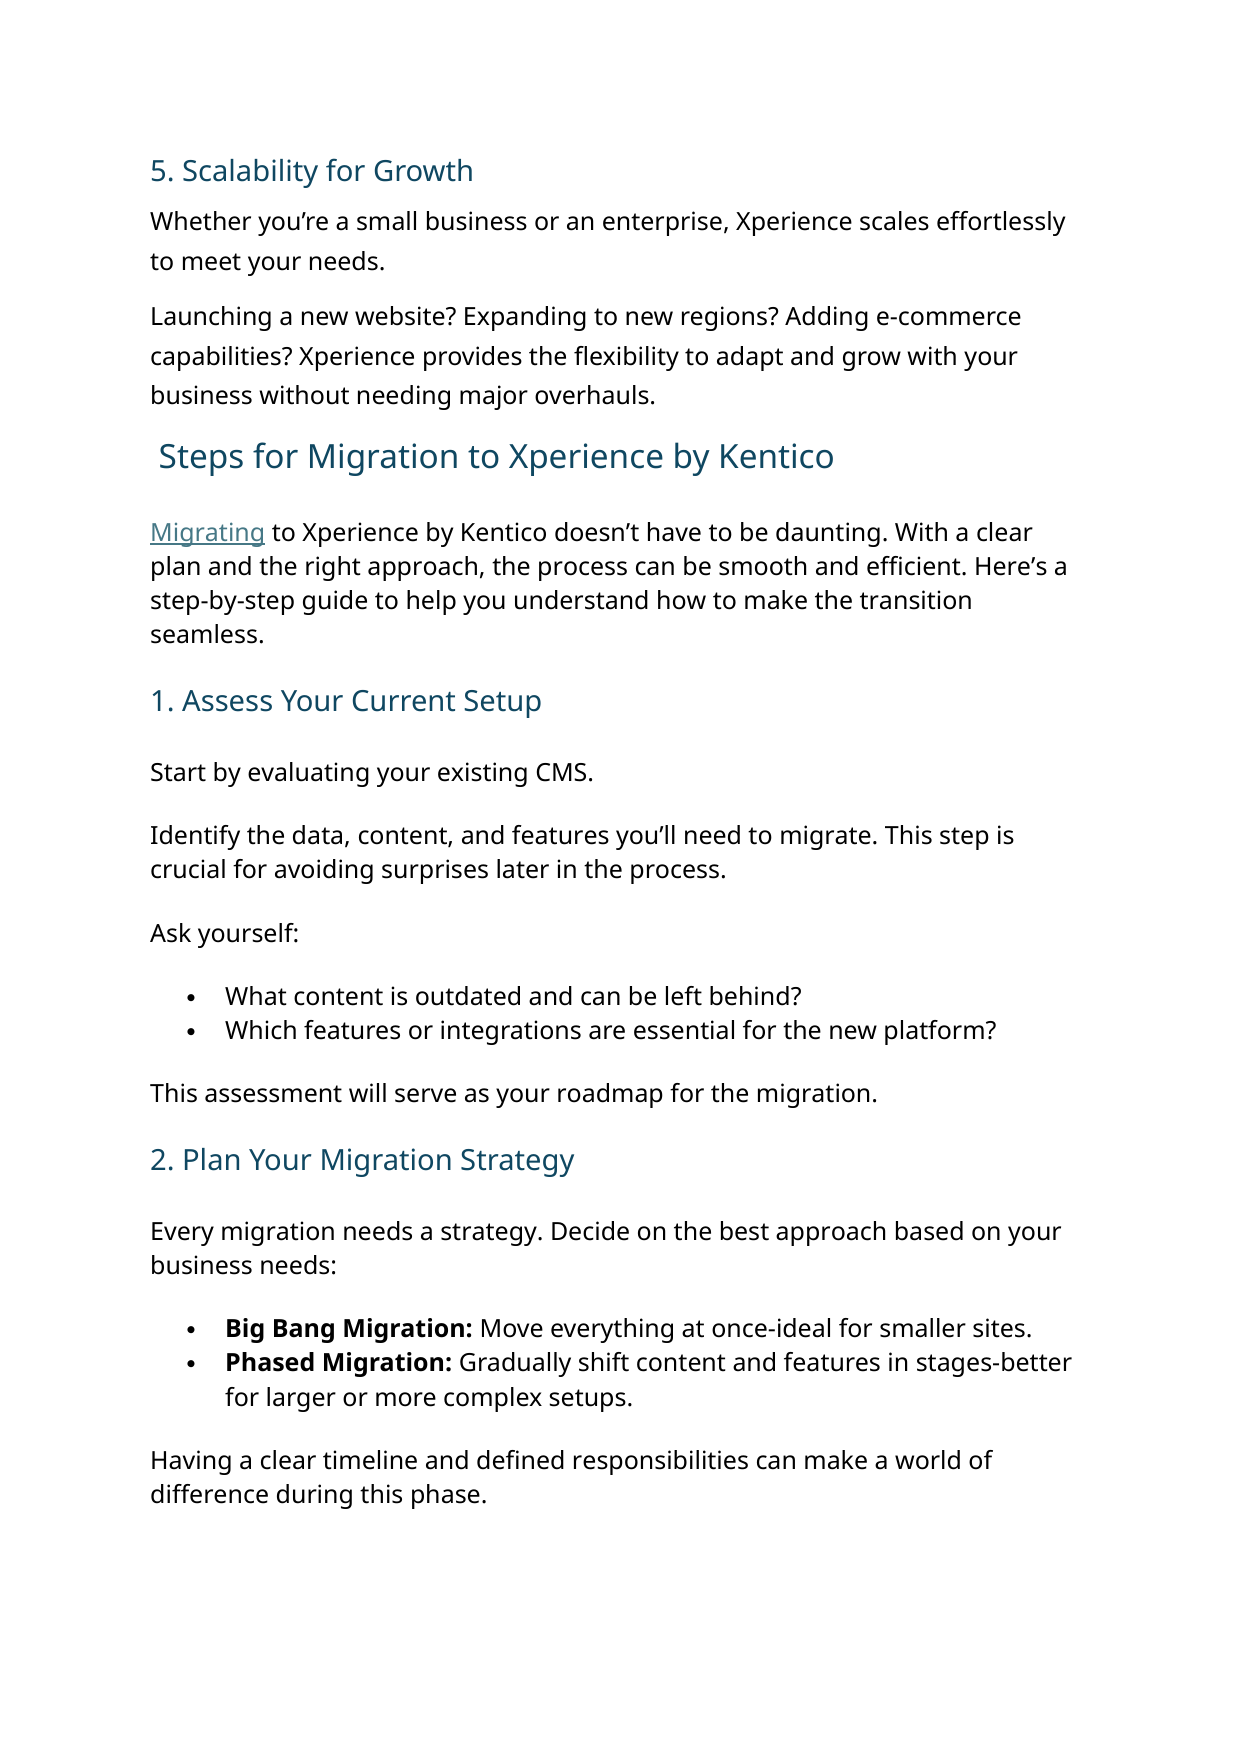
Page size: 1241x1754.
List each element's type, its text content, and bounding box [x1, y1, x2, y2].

text Launching a new website? Expanding to new regions? Adding e-commerce capabilities? Xperience provides the flexibility to adapt and grow with your business without needing major overhauls. [150, 299, 1090, 411]
text Having a clear timeline and defined responsibilities can make a world of difference during this phase. [150, 1442, 1090, 1511]
subtitle 2. Plan Your Migration Strategy [150, 1139, 1090, 1179]
text Every migration needs a strategy. Decide on the best approach based on your business needs: [150, 1214, 1090, 1282]
list What content is outdated and can be left behind? [187, 978, 1090, 1012]
list Which features or integrations are essential for the new platform? [187, 1012, 1090, 1047]
text Identify the data, content, and features you’ll need to migrate. This step is crucial for avoiding surprises later in the process. [150, 818, 1090, 886]
subtitle 1. Assess Your Current Setup [150, 680, 1090, 719]
subtitle Steps for Migration to Xperience by Kentico [150, 433, 1090, 478]
subtitle 5. Scalability for Growth [150, 150, 1090, 190]
text Start by evaluating your existing CMS. [150, 755, 1090, 789]
list Big Bang Migration: Move everything at once-ideal for smaller sites. [187, 1311, 1090, 1345]
text This assessment will serve as your roadmap for the migration. [150, 1076, 1090, 1110]
text Migrating to Xperience by Kentico doesn’t have to be daunting. With a clear plan and the right approach, the process can be smooth and efficient. Here’s a step-by-step guide to help you understand how to make the transition seamless. [150, 514, 1090, 651]
list Phased Migration: Gradually shift content and features in stages-better for larger or more complex setups. [187, 1345, 1090, 1413]
text Ask yourself: [150, 915, 1090, 949]
text Whether you’re a small business or an enterprise, Xperience scales effortlessly to meet your needs. [150, 204, 1090, 277]
